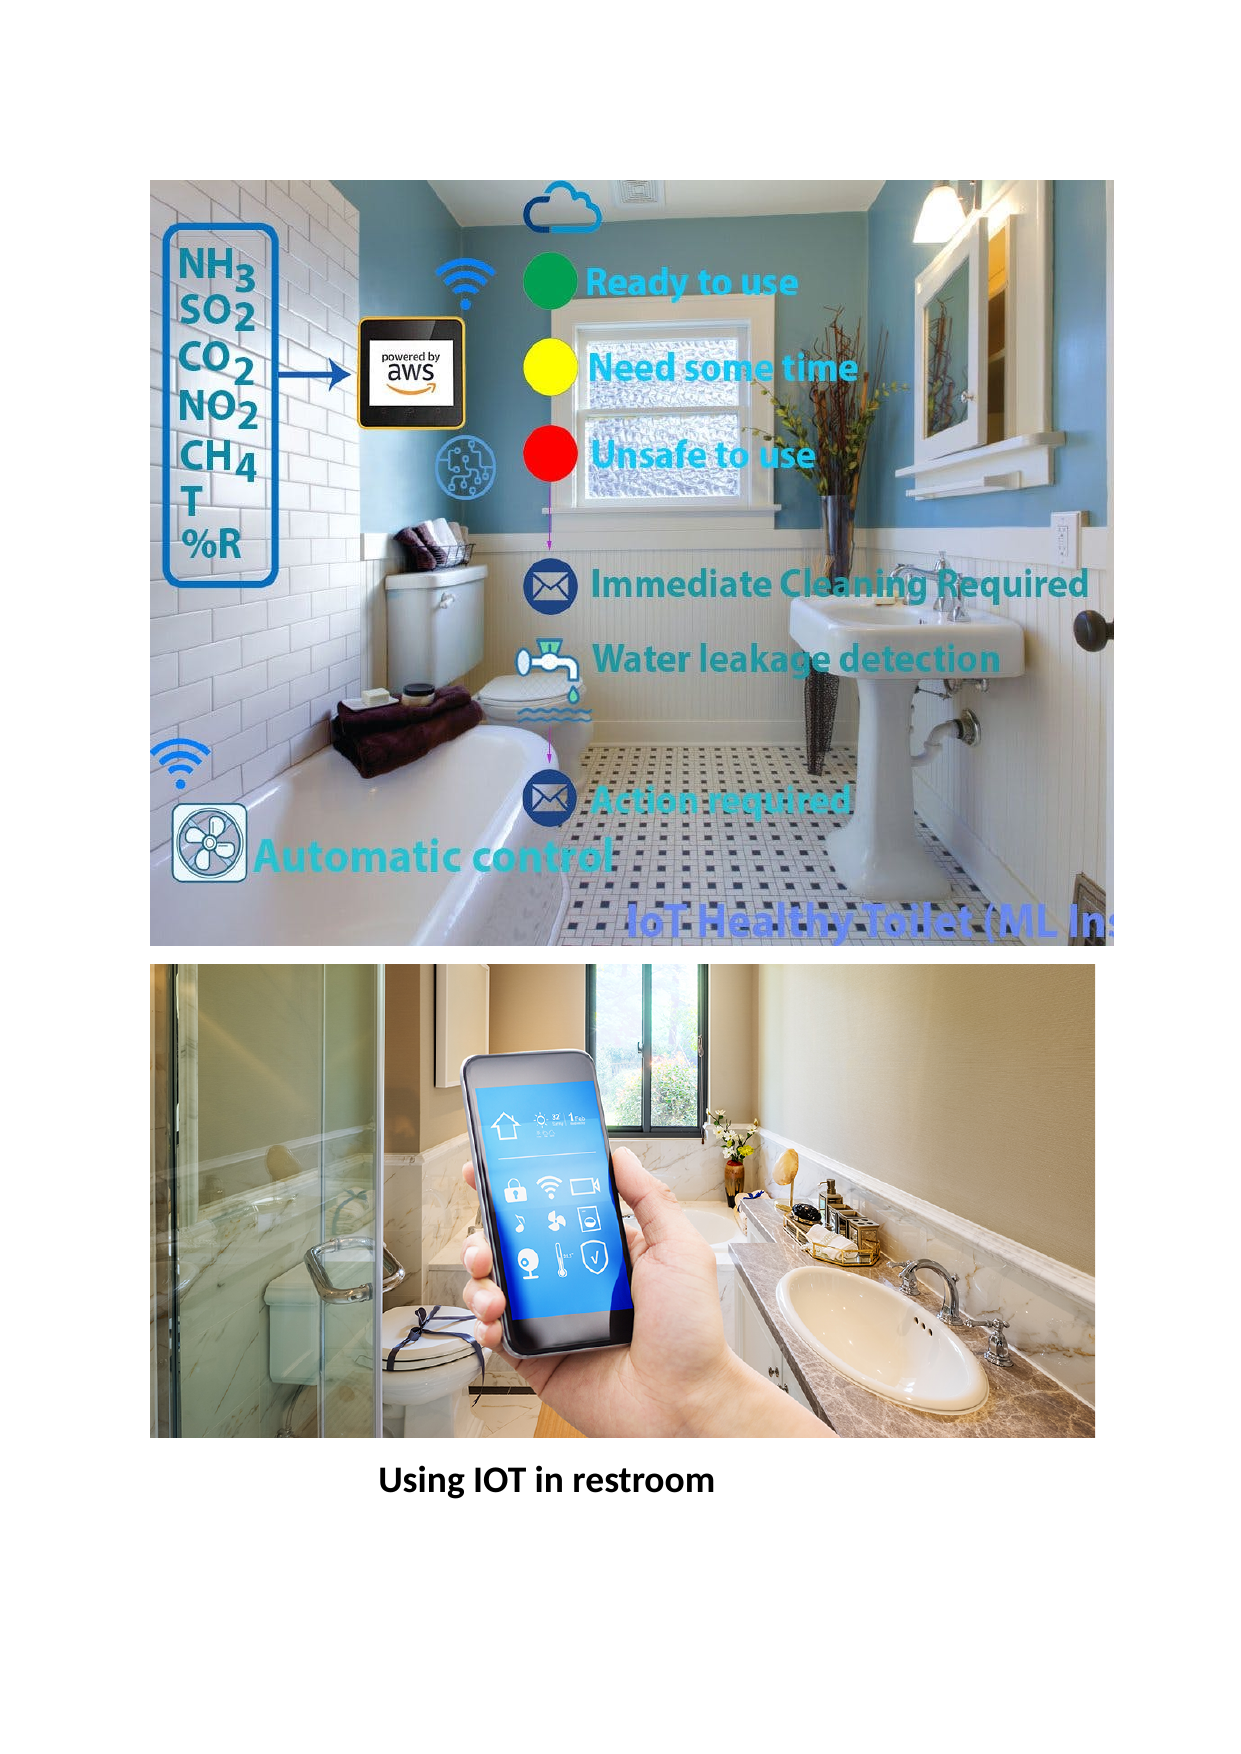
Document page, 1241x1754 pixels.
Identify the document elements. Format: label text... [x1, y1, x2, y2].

picture [150, 180, 1114, 946]
picture [150, 964, 1096, 1438]
text Using IOT in restroom [150, 1456, 1090, 1532]
